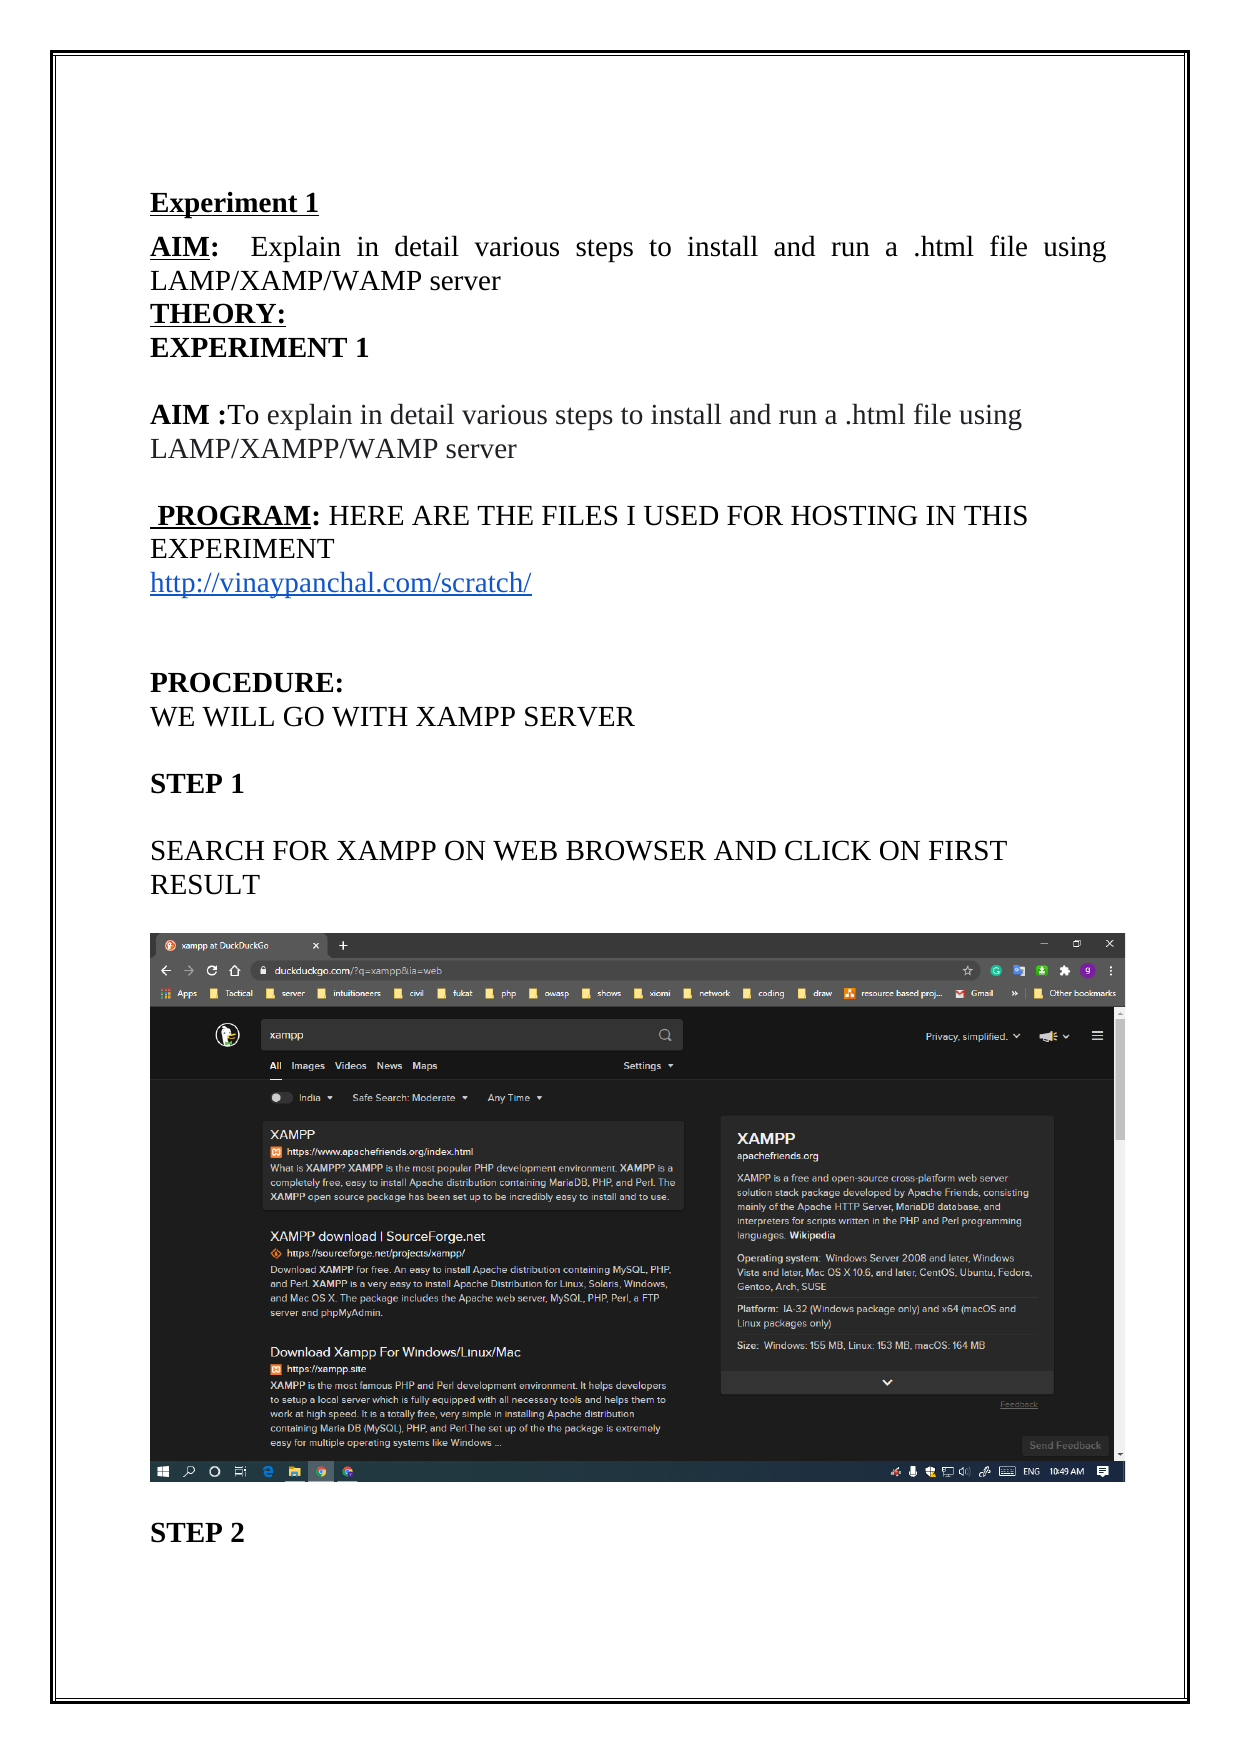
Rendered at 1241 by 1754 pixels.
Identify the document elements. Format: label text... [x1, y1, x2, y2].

text WE WILL GO WITH XAMPP SERVER [150, 699, 1108, 733]
text PROGRAM: HERE ARE THE FILES I USED FOR HOSTING IN THIS EXPERIMENT [150, 498, 1108, 565]
text http://vinaypanchal.com/scratch/ [150, 565, 1108, 598]
text SEARCH FOR XAMPP ON WEB BROWSER AND CLICK ON FIRST RESULT [150, 833, 1108, 900]
text THEORY: [150, 297, 1108, 330]
text AIM: Explain in detail various steps to install and run a .html file using LAMP/XAMP/WAMP server [150, 229, 1108, 297]
text AIM :To explain in detail various steps to install and run a .html file using LAMP/XAMPP/WAMP server [150, 397, 1108, 464]
text Experiment 1 [150, 186, 1046, 219]
text STEP 1 [150, 766, 1108, 800]
text EXPERIMENT 1 [150, 330, 1108, 364]
text PROCEDURE: [150, 666, 1108, 699]
picture [150, 933, 1125, 1482]
text STEP 2 [150, 1515, 1108, 1549]
